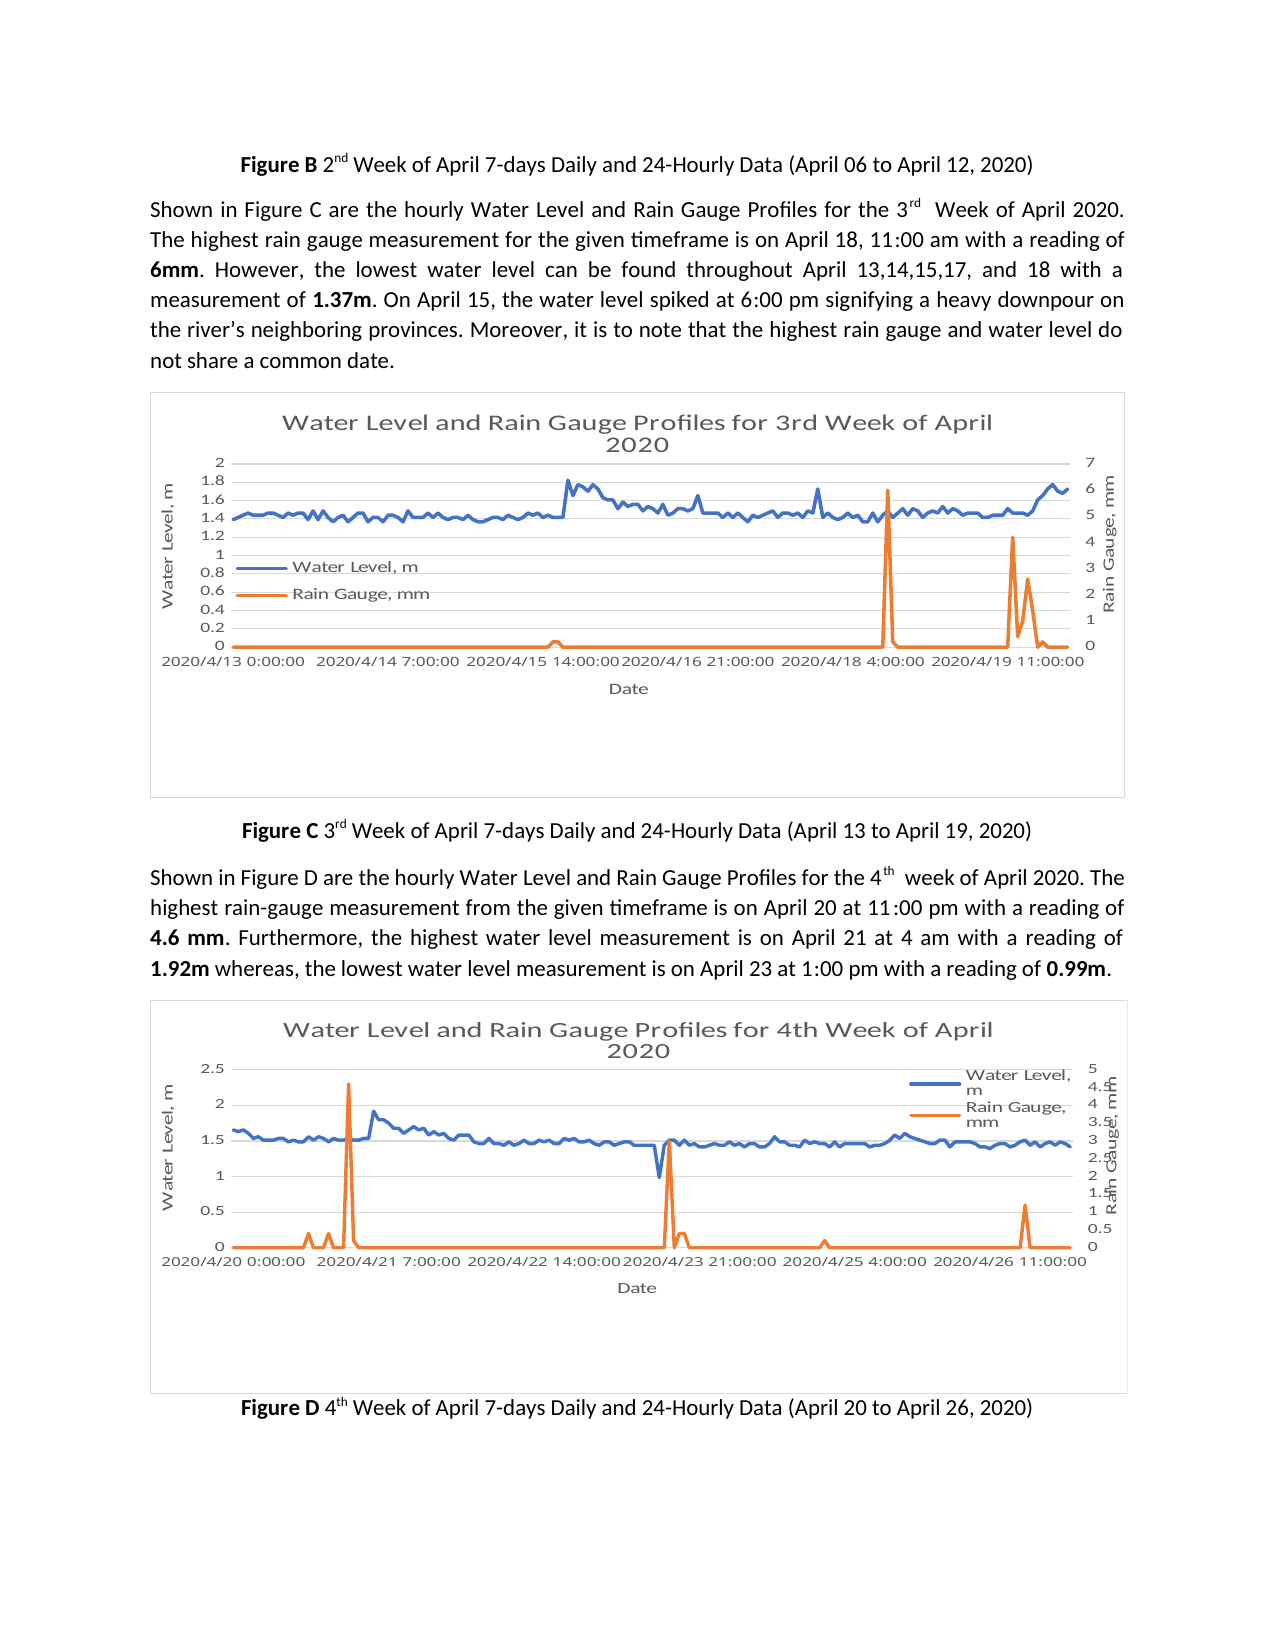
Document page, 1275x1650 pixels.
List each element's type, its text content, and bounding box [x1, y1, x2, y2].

text Shown in Figure D are the hourly Water Level and Rain Gauge Profiles for the 4th week of April 2020. The highest rain-gauge measurement from the given timeframe is on April 20 at 11:00 pm with a reading of 4.6 mm. Furthermore, the highest water level measurement is on April 21 at 4 am with a reading of 1.92m whereas, the lowest water level measurement is on April 23 at 1:00 pm with a reading of 0.99m. [150, 863, 1125, 982]
text Figure D 4th Week of April 7-days Daily and 24-Hourly Data (April 20 to April 26, 2020) [150, 1394, 1125, 1422]
text Figure B 2nd Week of April 7-days Daily and 24-Hourly Data (April 06 to April 12, 2020) [150, 150, 1125, 178]
text Shown in Figure C are the hourly Water Level and Rain Gauge Profiles for the 3rd Week of April 2020. The highest rain gauge measurement for the given timeframe is on April 18, 11:00 am with a reading of 6mm. However, the lowest water level can be found throughout April 13,14,15,17, and 18 with a measurement of 1.37m. On April 15, the water level spiked at 6:00 pm signifying a heavy downpour on the river’s neighboring provinces. Moreover, it is to note that the highest rain gauge and water level do not share a common date. [150, 195, 1125, 374]
text Figure C 3rd Week of April 7-days Daily and 24-Hourly Data (April 13 to April 19, 2020) [150, 816, 1125, 844]
